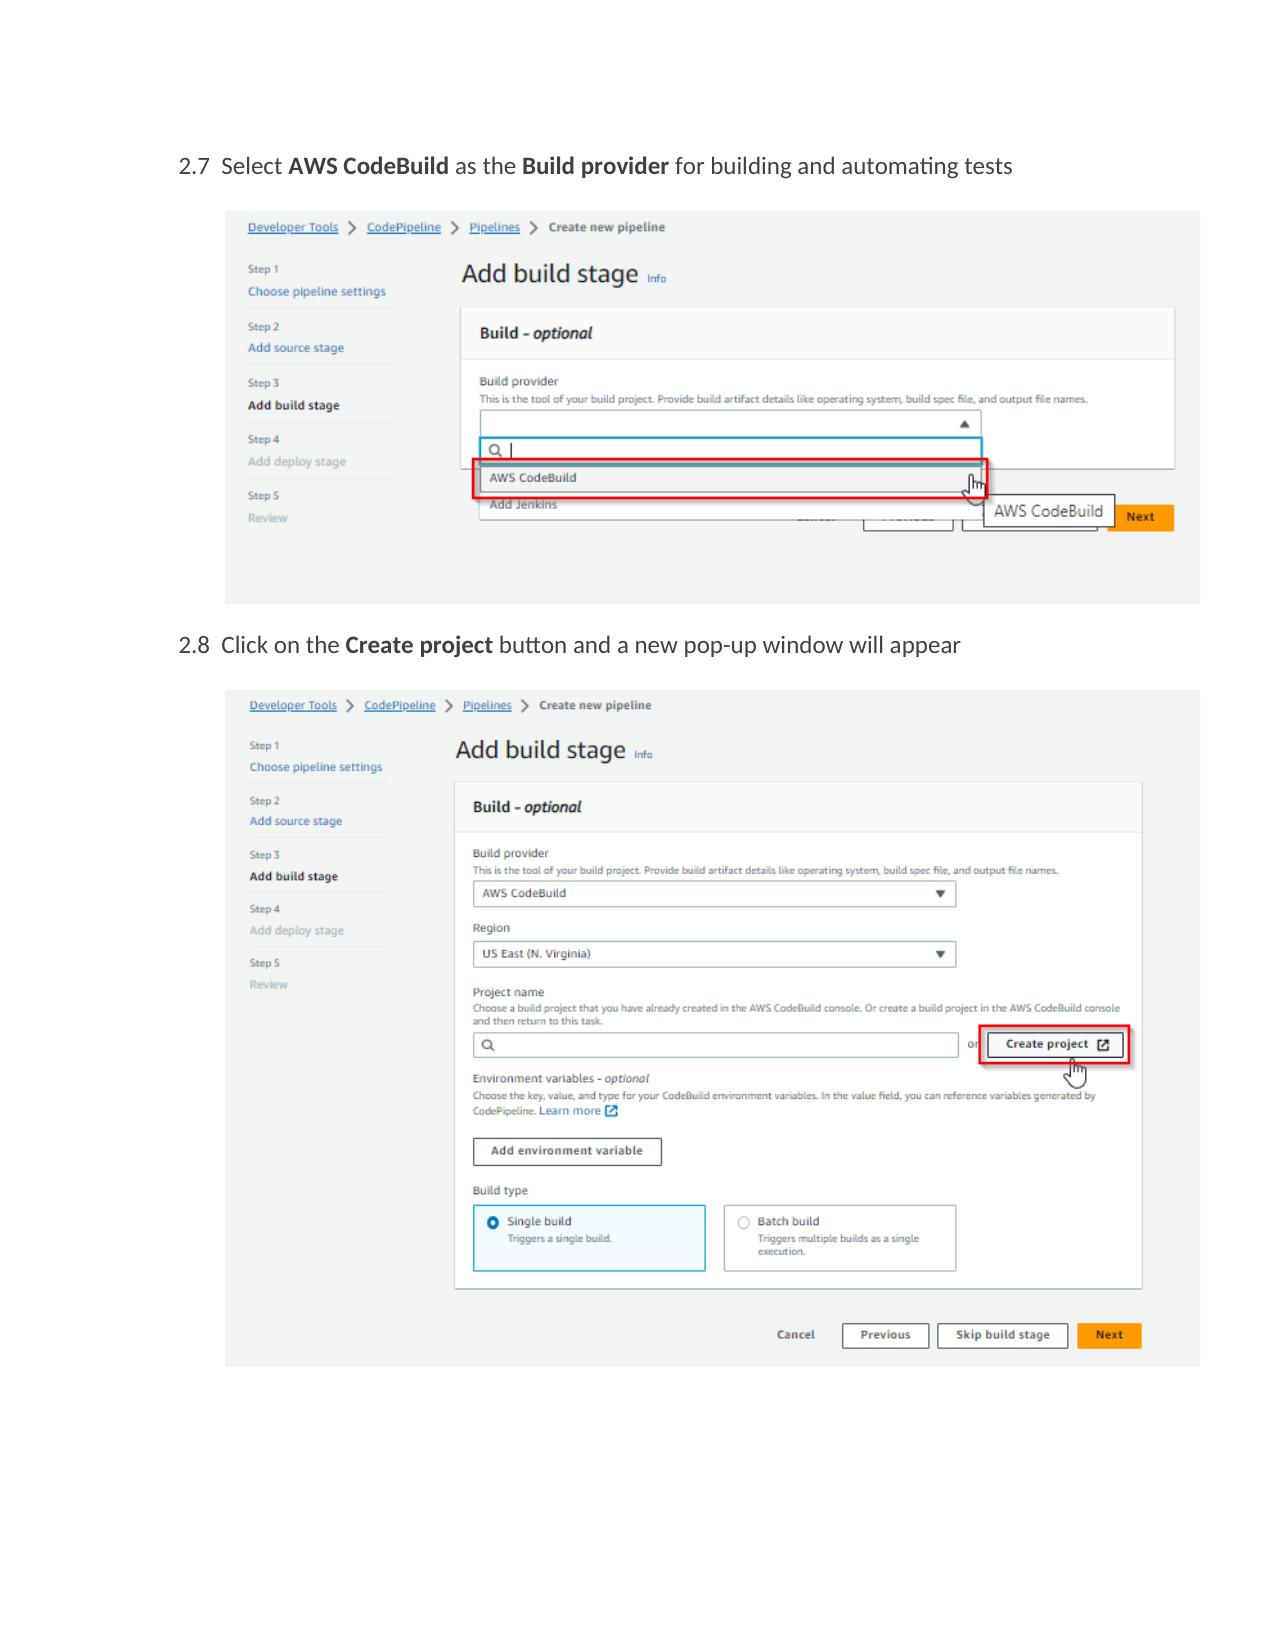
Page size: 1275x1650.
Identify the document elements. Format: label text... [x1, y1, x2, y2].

picture [225, 211, 1200, 604]
picture [225, 690, 1200, 1367]
